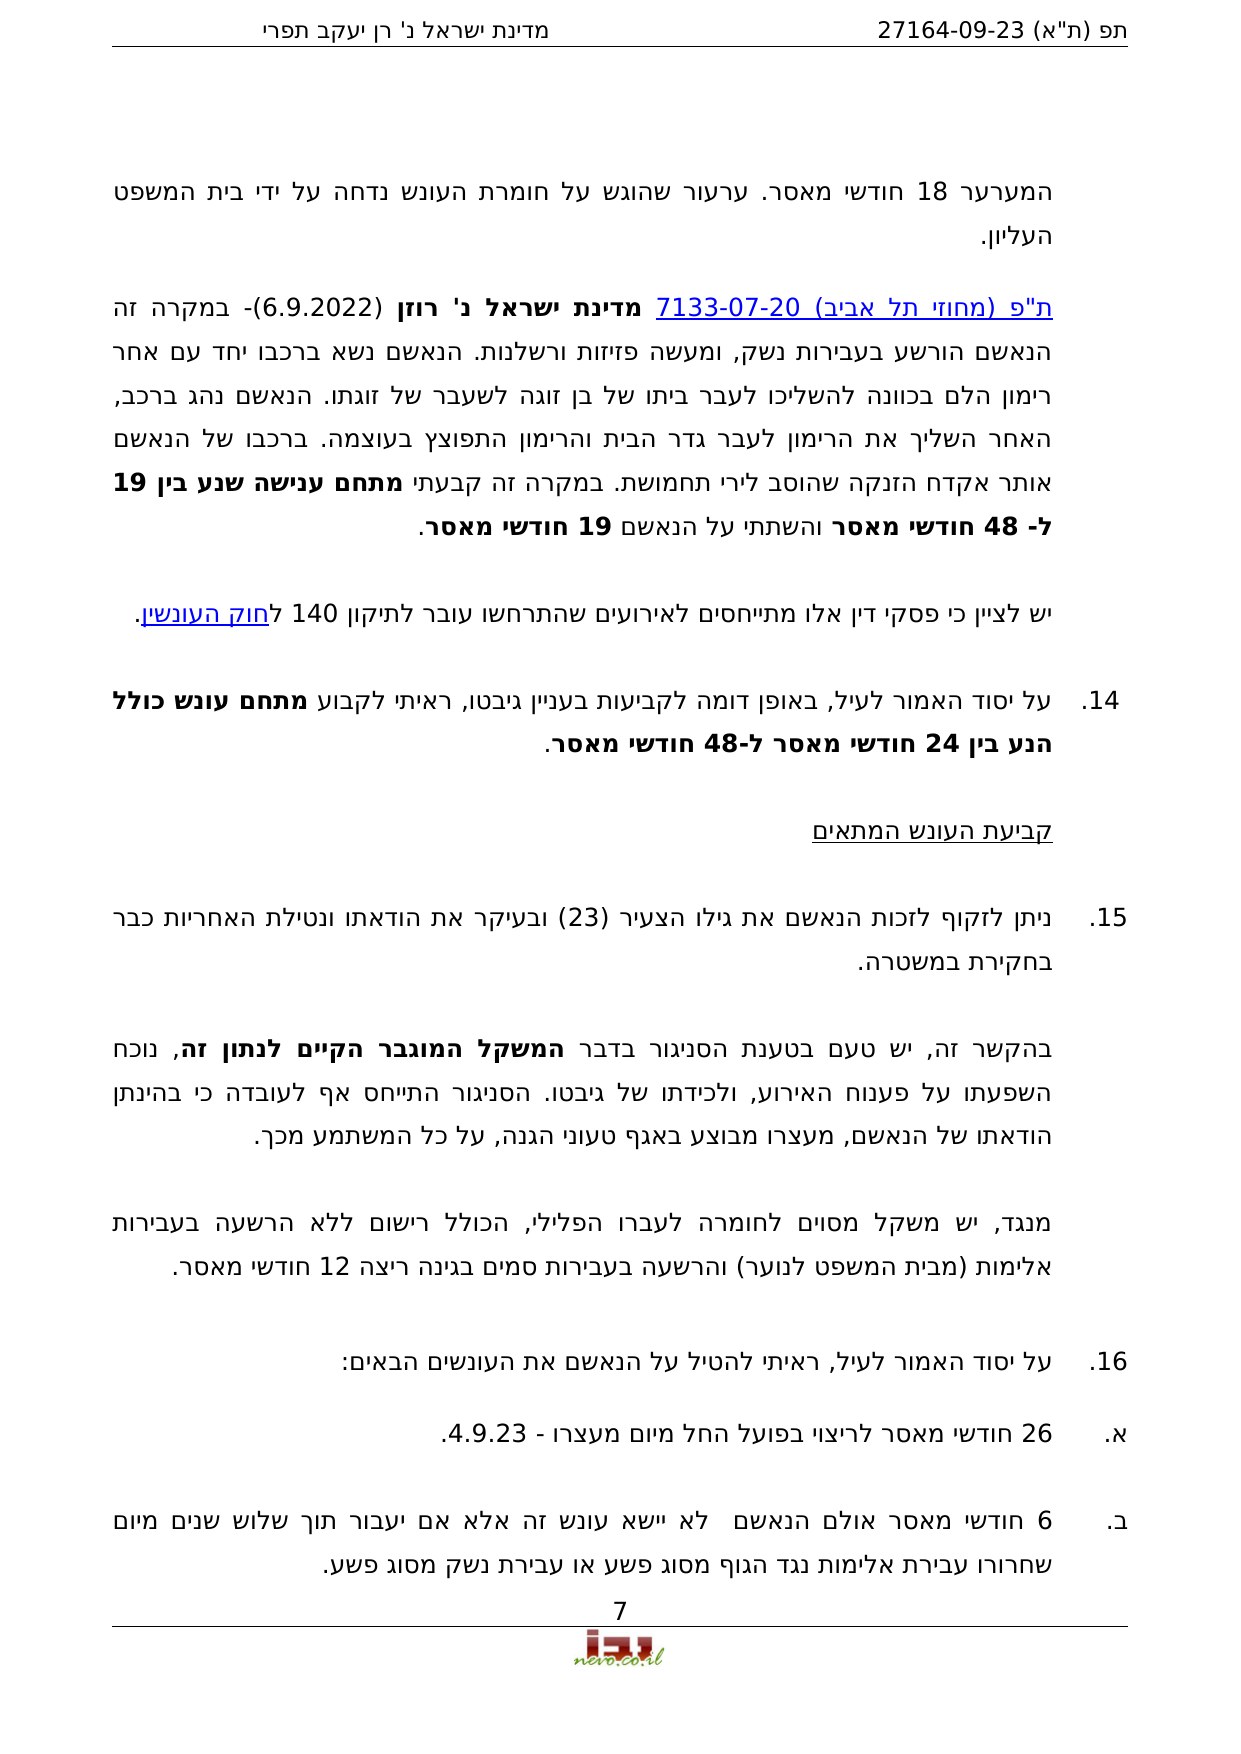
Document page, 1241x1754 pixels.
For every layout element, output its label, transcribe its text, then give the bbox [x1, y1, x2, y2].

text יש לציין כי פסקי דין אלו מתייחסים לאירועים שהתרחשו עובר לתיקון 140 לחוק העונשין. [112, 599, 1053, 628]
text ב. 6 חודשי מאסר אולם הנאשם לא יישא עונש זה אלא אם יעבור תוך שלוש שנים מיום שחרורו עבירת אלימות נגד הגוף מסוג פשע או עבירת נשק מסוג פשע. [112, 1506, 1128, 1579]
text 16. על יסוד האמור לעיל, ראיתי להטיל על הנאשם את העונשים הבאים: [112, 1347, 1128, 1376]
text א. 26 חודשי מאסר לריצוי בפועל החל מיום מעצרו - 4.9.23. [112, 1419, 1128, 1449]
picture [574, 1629, 666, 1667]
text מנגד, יש משקל מסוים לחומרה לעברו הפלילי, הכולל רישום ללא הרשעה בעבירות אלימות (מבית המשפט לנוער) והרשעה בעבירות סמים בגינה ריצה 12 חודשי מאסר. [112, 1208, 1053, 1281]
text 14. על יסוד האמור לעיל, באופן דומה לקביעות בעניין גיבטו, ראיתי לקבוע מתחם עונש כולל הנע בין 24 חודשי מאסר ל-48 חודשי מאסר. [112, 686, 1128, 759]
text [112, 177, 1128, 250]
text קביעת העונש המתאים [112, 817, 1128, 846]
text 15. ניתן לזקוף לזכות הנאשם את גילו הצעיר (23) ובעיקר את הודאתו ונטילת האחריות כבר בחקירת במשטרה. [112, 903, 1128, 976]
text ת"פ (מחוזי תל אביב) 7133-07-20 מדינת ישראל נ' רוזן (6.9.2022)- במקרה זה הנאשם הורשע בעבירות נשק, ומעשה פזיזות ורשלנות. הנאשם נשא ברכבו יחד עם אחר רימון הלם בכוונה להשליכו לעבר ביתו של בן זוגה לשעבר של זוגתו. הנאשם נהג ברכב, האחר השליך את הרימון לעבר גדר הבית והרימון התפוצץ בעוצמה. ברכבו של הנאשם אותר אקדח הזנקה שהוסב לירי תחמושת. במקרה זה קבעתי מתחם ענישה שנע בין 19 ל- 48 חודשי מאסר והשתתי על הנאשם 19 חודשי מאסר. [112, 293, 1128, 541]
text בהקשר זה, יש טעם בטענת הסניגור בדבר המשקל המוגבר הקיים לנתון זה, נוכח השפעתו על פענוח האירוע, ולכידתו של גיבטו. הסניגור התייחס אף לעובדה כי בהינתן הודאתו של הנאשם, מעצרו מבוצע באגף טעוני הגנה, על כל המשתמע מכך. [112, 1034, 1053, 1151]
